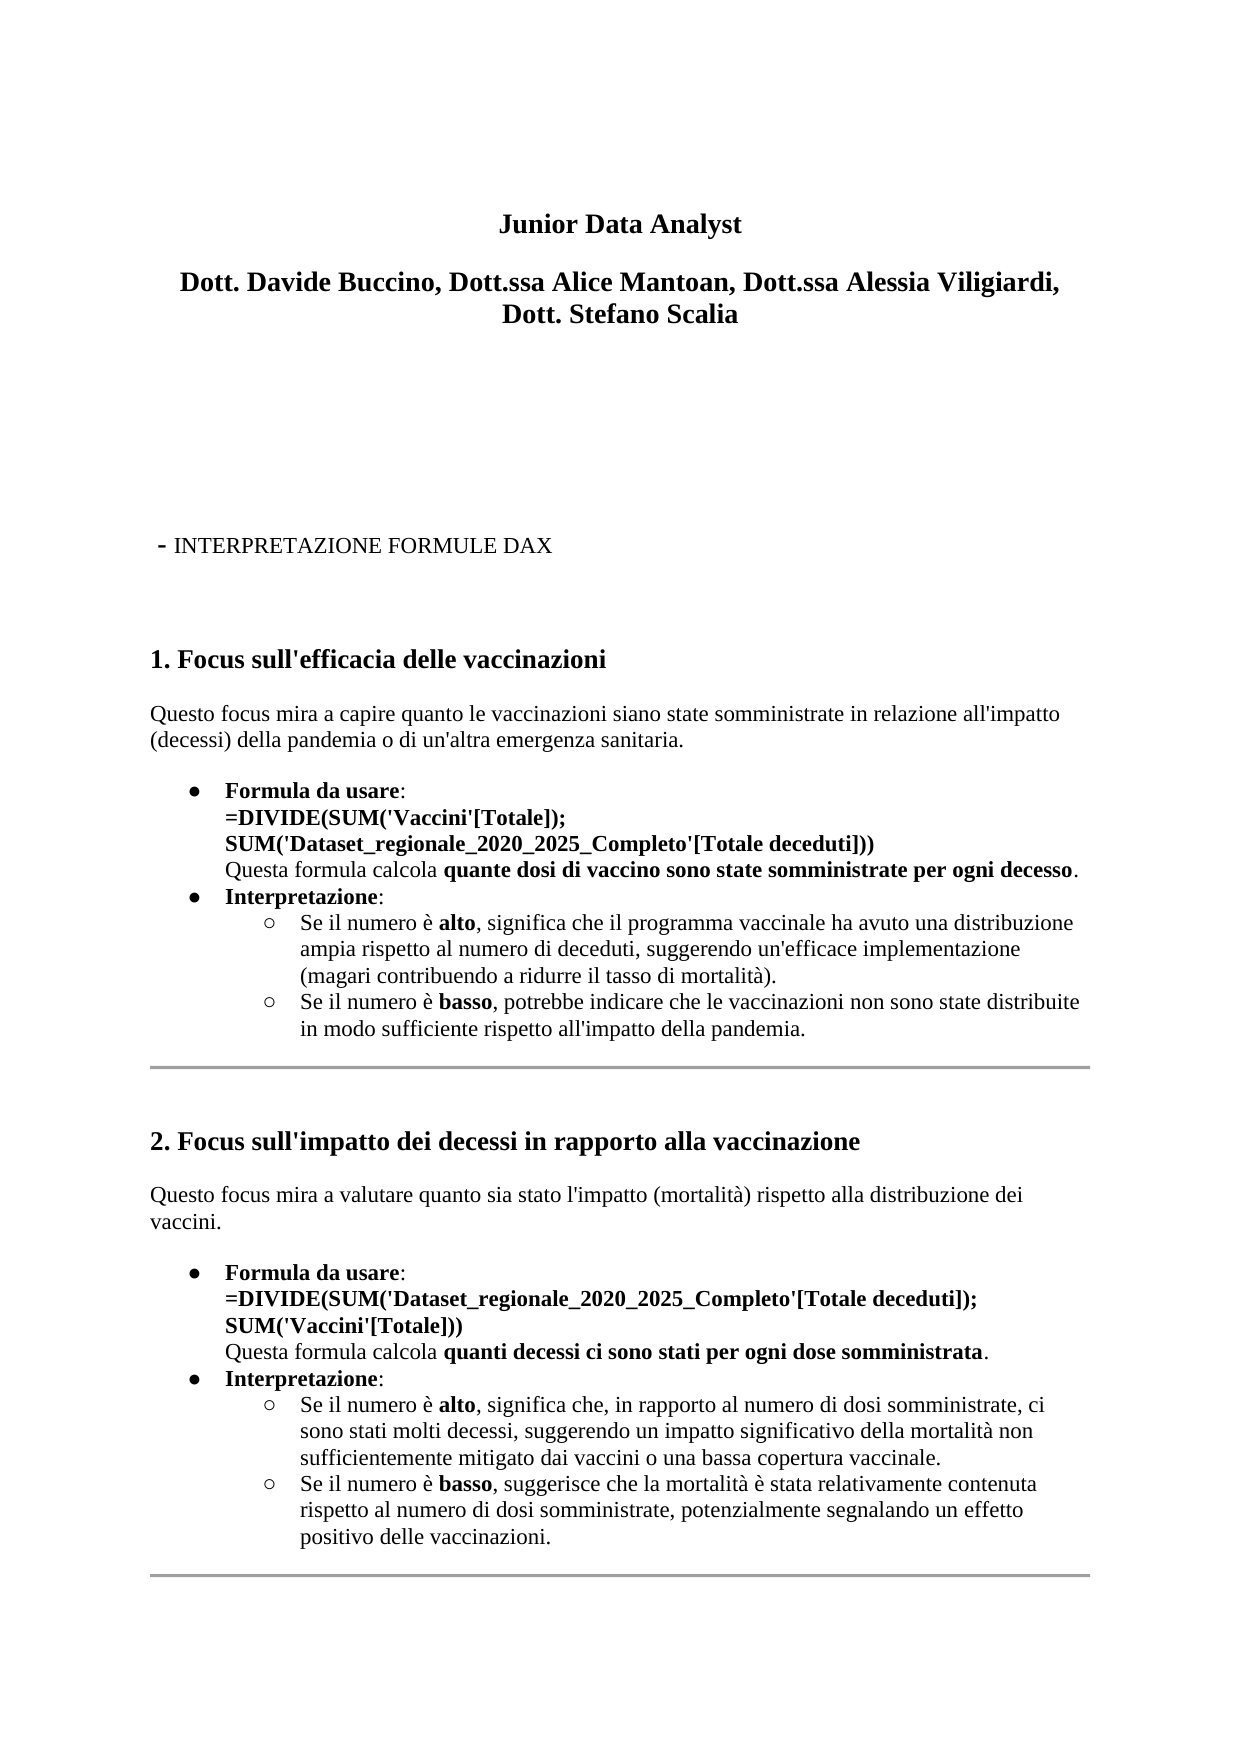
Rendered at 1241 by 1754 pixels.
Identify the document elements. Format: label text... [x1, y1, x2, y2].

list Se il numero è alto, significa che il programma vaccinale ha avuto una distribuzione ampia rispetto al numero di deceduti, suggerendo un'efficace implementazione (magari contribuendo a ridurre il tasso di mortalità). [262, 909, 1090, 988]
list Interpretazione: [187, 883, 1090, 909]
list Se il numero è basso, potrebbe indicare che le vaccinazioni non sono state distribuite in modo sufficiente rispetto all'impatto della pandemia. [262, 988, 1090, 1041]
text Junior Data Analyst [150, 207, 1090, 240]
subtitle 2. Focus sull'impatto dei decessi in rapporto alla vaccinazione [150, 1125, 1090, 1156]
list Formula da usare: =DIVIDE(SUM('Vaccini'[Totale]); SUM('Dataset_regionale_2020_2025_Completo'[Totale deceduti])) Questa formula calcola quante dosi di vaccino sono state somministrate per ogni decesso. [187, 777, 1090, 883]
subtitle 1. Focus sull'efficacia delle vaccinazioni [150, 643, 1090, 675]
text - INTERPRETAZIONE FORMULE DAX [150, 527, 1090, 559]
text Questo focus mira a capire quanto le vaccinazioni siano state somministrate in relazione all'impatto (decessi) della pandemia o di un'altra emergenza sanitaria. [150, 700, 1090, 752]
text Dott. Davide Buccino, Dott.ssa Alice Mantoan, Dott.ssa Alessia Viligiardi, Dott. Stefano Scalia [150, 265, 1090, 329]
list Formula da usare: =DIVIDE(SUM('Dataset_regionale_2020_2025_Completo'[Totale deceduti]); SUM('Vaccini'[Totale])) Questa formula calcola quanti decessi ci sono stati per ogni dose somministrata. [187, 1259, 1090, 1364]
list Interpretazione: [187, 1364, 1090, 1391]
list Se il numero è alto, significa che, in rapporto al numero di dosi somministrate, ci sono stati molti decessi, suggerendo un impatto significativo della mortalità non sufficientemente mitigato dai vaccini o una bassa copertura vaccinale. [262, 1391, 1090, 1470]
text Questo focus mira a valutare quanto sia stato l'impatto (mortalità) rispetto alla distribuzione dei vaccini. [150, 1181, 1090, 1234]
list Se il numero è basso, suggerisce che la mortalità è stata relativamente contenuta rispetto al numero di dosi somministrate, potenzialmente segnalando un effetto positivo delle vaccinazioni. [262, 1470, 1090, 1549]
